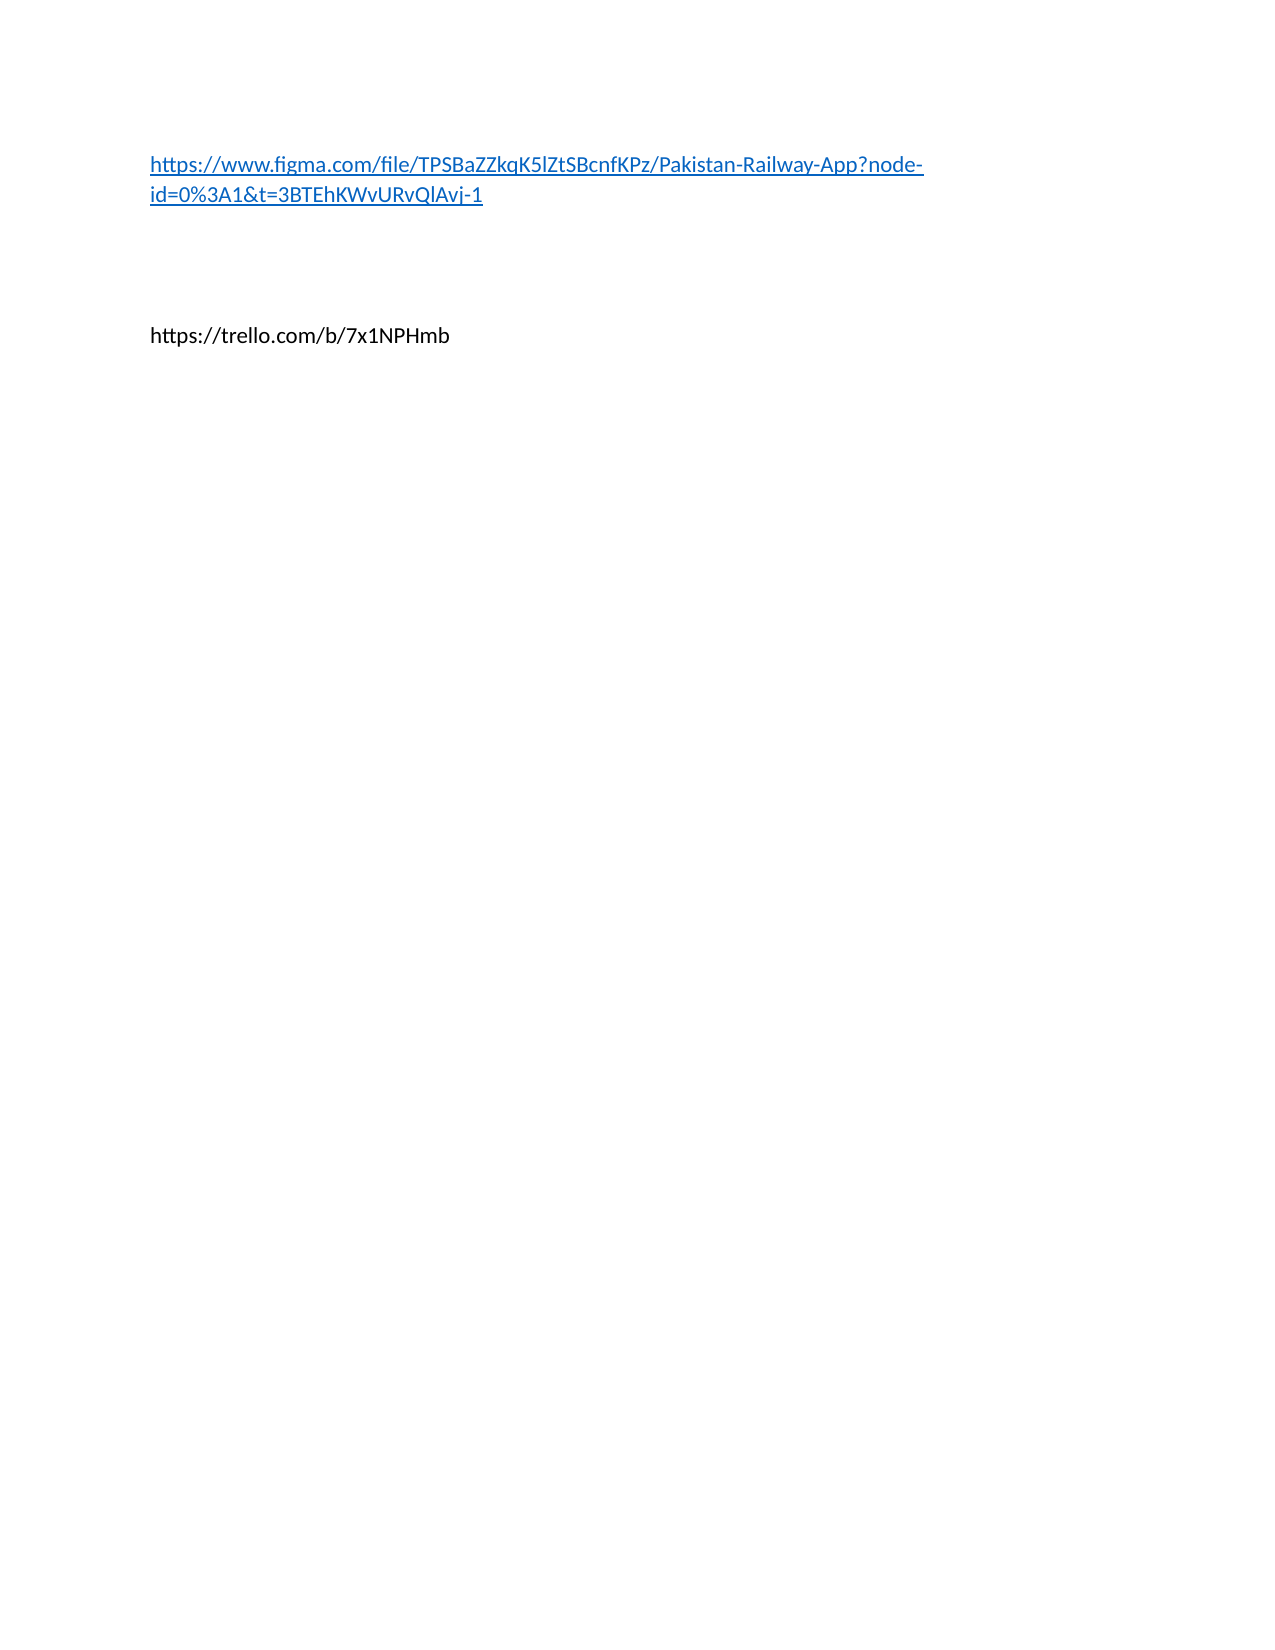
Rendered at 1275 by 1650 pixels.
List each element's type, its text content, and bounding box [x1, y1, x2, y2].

text https://www.figma.com/file/TPSBaZZkqK5lZtSBcnfKPz/Pakistan-Railway-App?node-id=0%3A1&t=3BTEhKWvURvQlAvj-1 [150, 150, 1125, 208]
text https://trello.com/b/7x1NPHmb [150, 321, 1125, 349]
